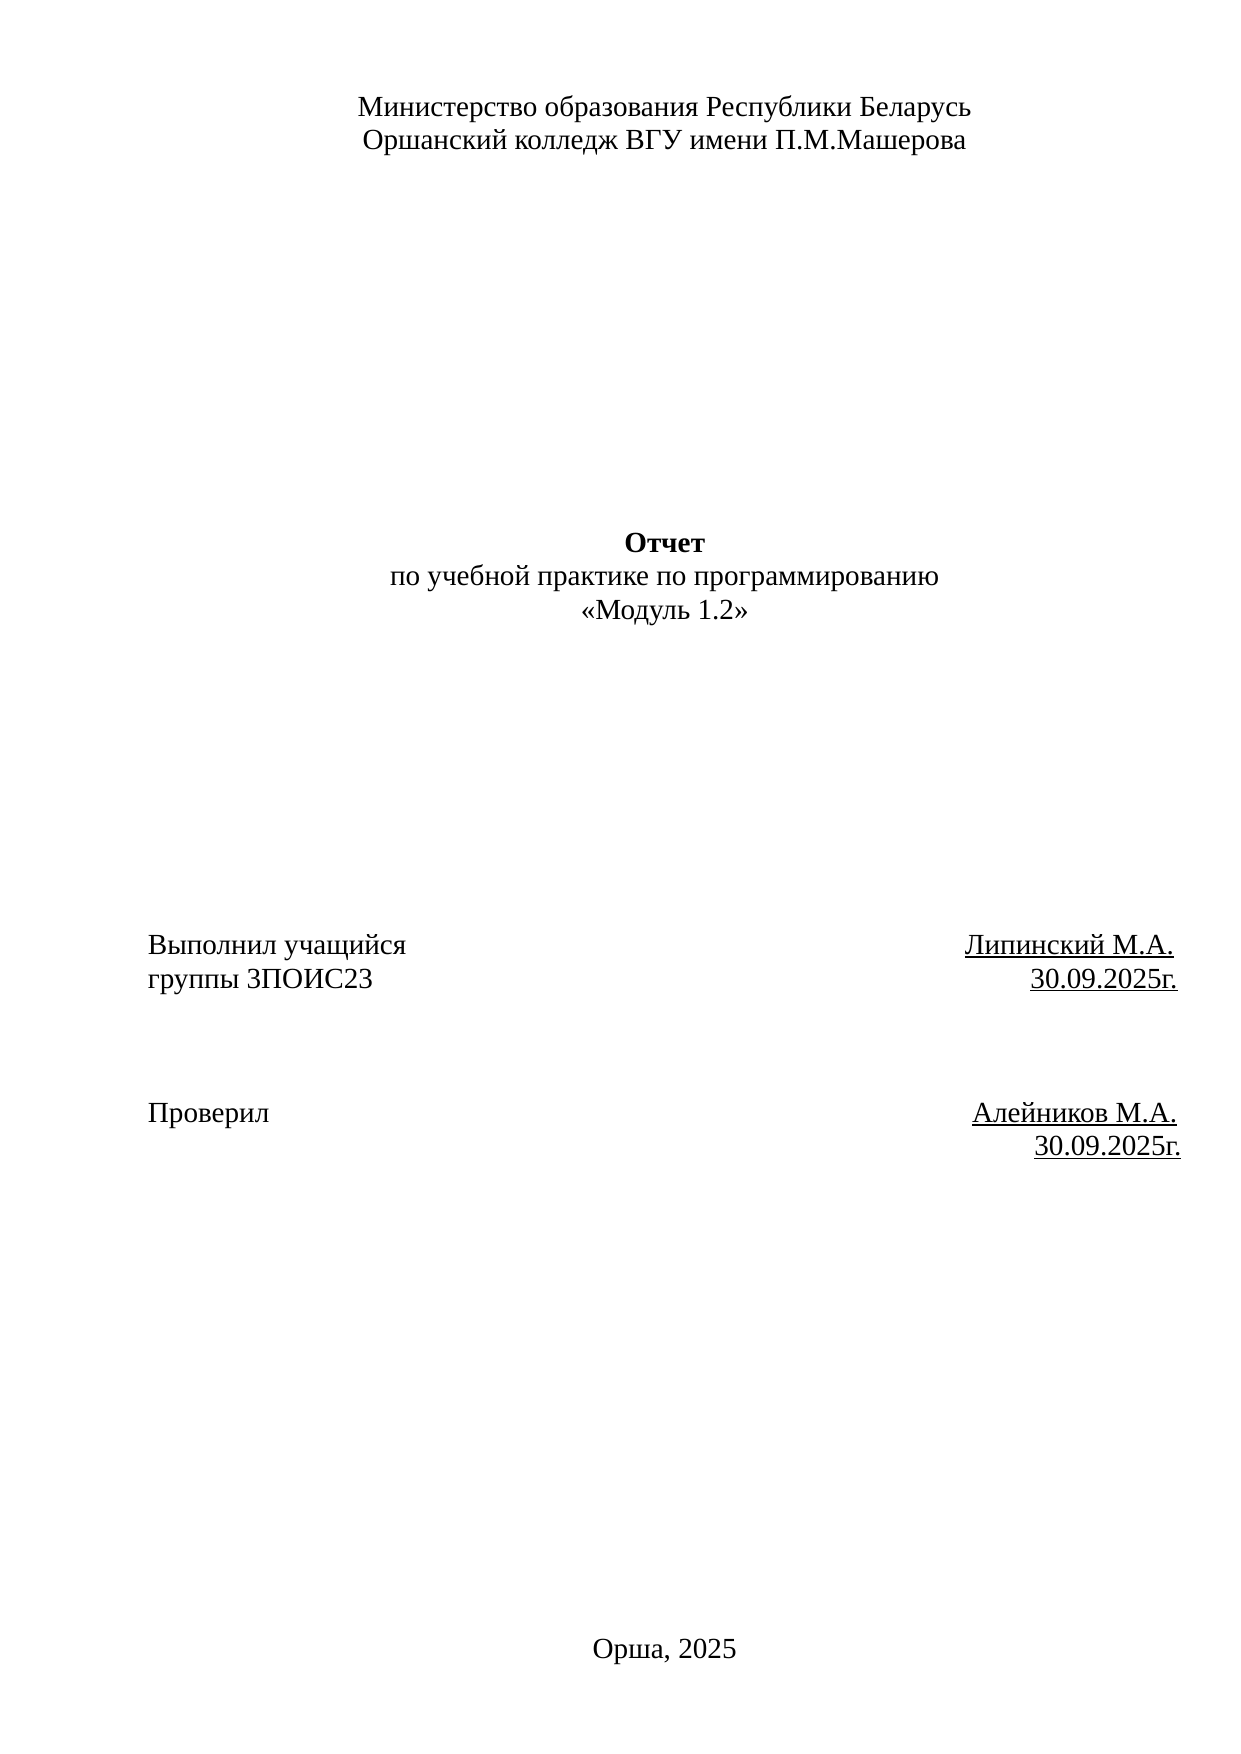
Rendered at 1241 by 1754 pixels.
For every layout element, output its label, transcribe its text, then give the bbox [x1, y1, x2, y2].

text Выполнил учащийся Липинский М.А. [148, 927, 1181, 961]
text Проверил Алейников М.А. [148, 1095, 1181, 1128]
text Отчет [148, 525, 1181, 558]
text группы 3ПОИС23 30.09.2025г. [148, 961, 1181, 994]
text Орша, 2025 [148, 1632, 1181, 1665]
text 30.09.2025г. [148, 1128, 1181, 1162]
text «Модуль 1.2» [148, 592, 1181, 625]
text по учебной практике по программированию [148, 558, 1181, 592]
text Оршанский колледж ВГУ имени П.М.Машерова [148, 122, 1181, 156]
text Министерство образования Республики Беларусь [148, 89, 1181, 122]
